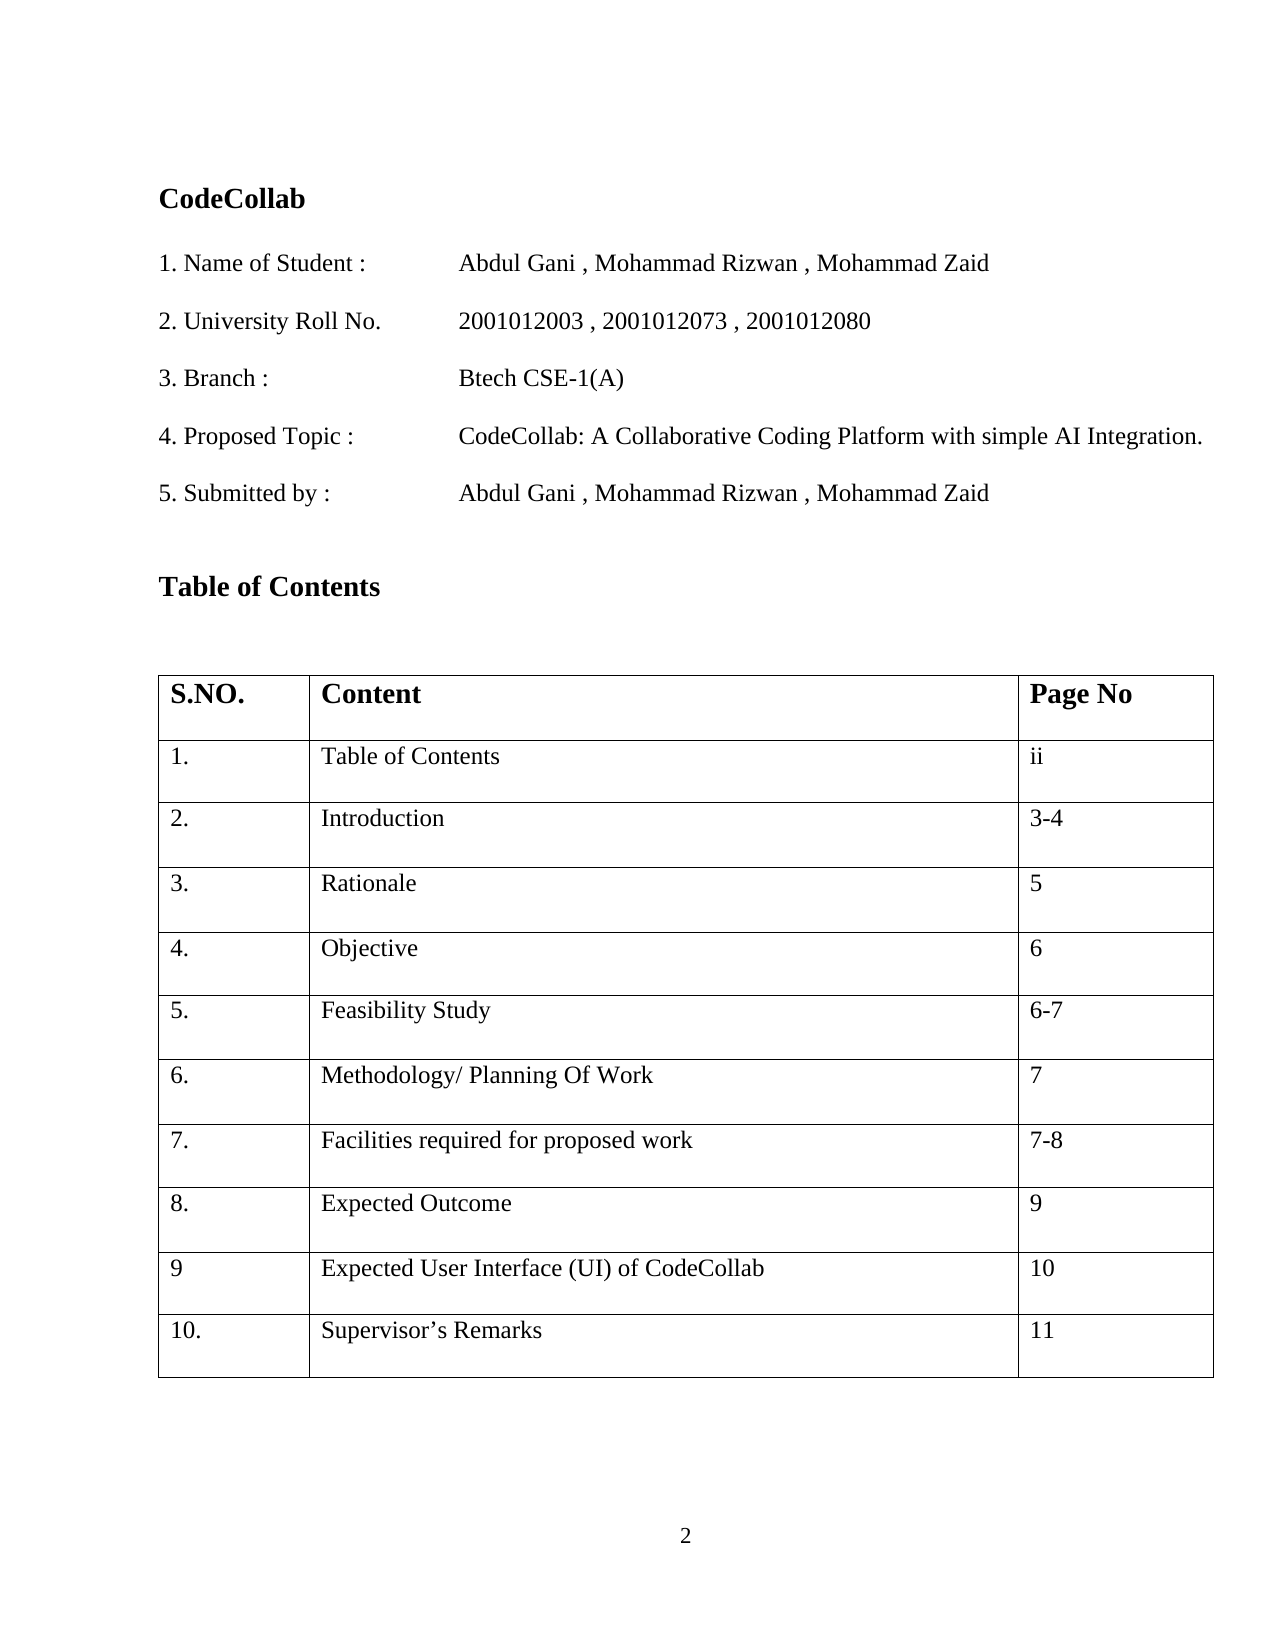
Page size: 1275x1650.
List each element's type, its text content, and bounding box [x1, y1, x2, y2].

table_cell 3. [159, 868, 309, 932]
table_cell Facilities required for proposed work [310, 1125, 1018, 1187]
table_cell 4. [159, 933, 309, 994]
table_cell Rationale [310, 868, 1018, 932]
table_cell 7 [1019, 1060, 1213, 1124]
table_cell Objective [310, 933, 1018, 994]
table_cell Table of Contents [310, 741, 1018, 802]
table_cell 6. [159, 1060, 309, 1124]
table_cell 5. [159, 996, 309, 1059]
table_cell 9 [159, 1253, 309, 1314]
table_cell 6 [1019, 933, 1213, 994]
table_cell Supervisor’s Remarks [310, 1315, 1018, 1377]
table_cell 10 [1019, 1253, 1213, 1314]
table_cell 8. [159, 1188, 309, 1252]
table_cell 3-4 [1019, 803, 1213, 867]
table_cell 7. [159, 1125, 309, 1187]
table_header Page No [1019, 676, 1213, 740]
table_header S.NO. [159, 676, 309, 740]
table_cell 7-8 [1019, 1125, 1213, 1187]
table_cell 11 [1019, 1315, 1213, 1377]
table_cell 6-7 [1019, 996, 1213, 1059]
table_cell Expected Outcome [310, 1188, 1018, 1252]
text 4. Proposed Topic : CodeCollab: A Collaborative Coding Platform with simple AI Integration. [158, 421, 1212, 449]
table_cell 2. [159, 803, 309, 867]
table_cell Expected User Interface (UI) of CodeCollab [310, 1253, 1018, 1314]
table_cell Introduction [310, 803, 1018, 867]
text 1. Name of Student : Abdul Gani , Mohammad Rizwan , Mohammad Zaid [158, 248, 1212, 277]
table_cell 1. [159, 741, 309, 802]
text 3. Branch : Btech CSE-1(A) [158, 363, 1212, 392]
text 5. Submitted by : Abdul Gani , Mohammad Rizwan , Mohammad Zaid [158, 478, 1212, 507]
text 2. University Roll No. 2001012003 , 2001012073 , 2001012080 [158, 306, 1212, 334]
table_header Content [310, 676, 1018, 740]
table_cell 5 [1019, 868, 1213, 932]
table_cell Methodology/ Planning Of Work [310, 1060, 1018, 1124]
table_cell 10. [159, 1315, 309, 1377]
table_cell ii [1019, 741, 1213, 802]
text CodeCollab [158, 181, 1212, 215]
table_cell 9 [1019, 1188, 1213, 1252]
table_cell Feasibility Study [310, 996, 1018, 1059]
text Table of Contents [158, 569, 1212, 603]
